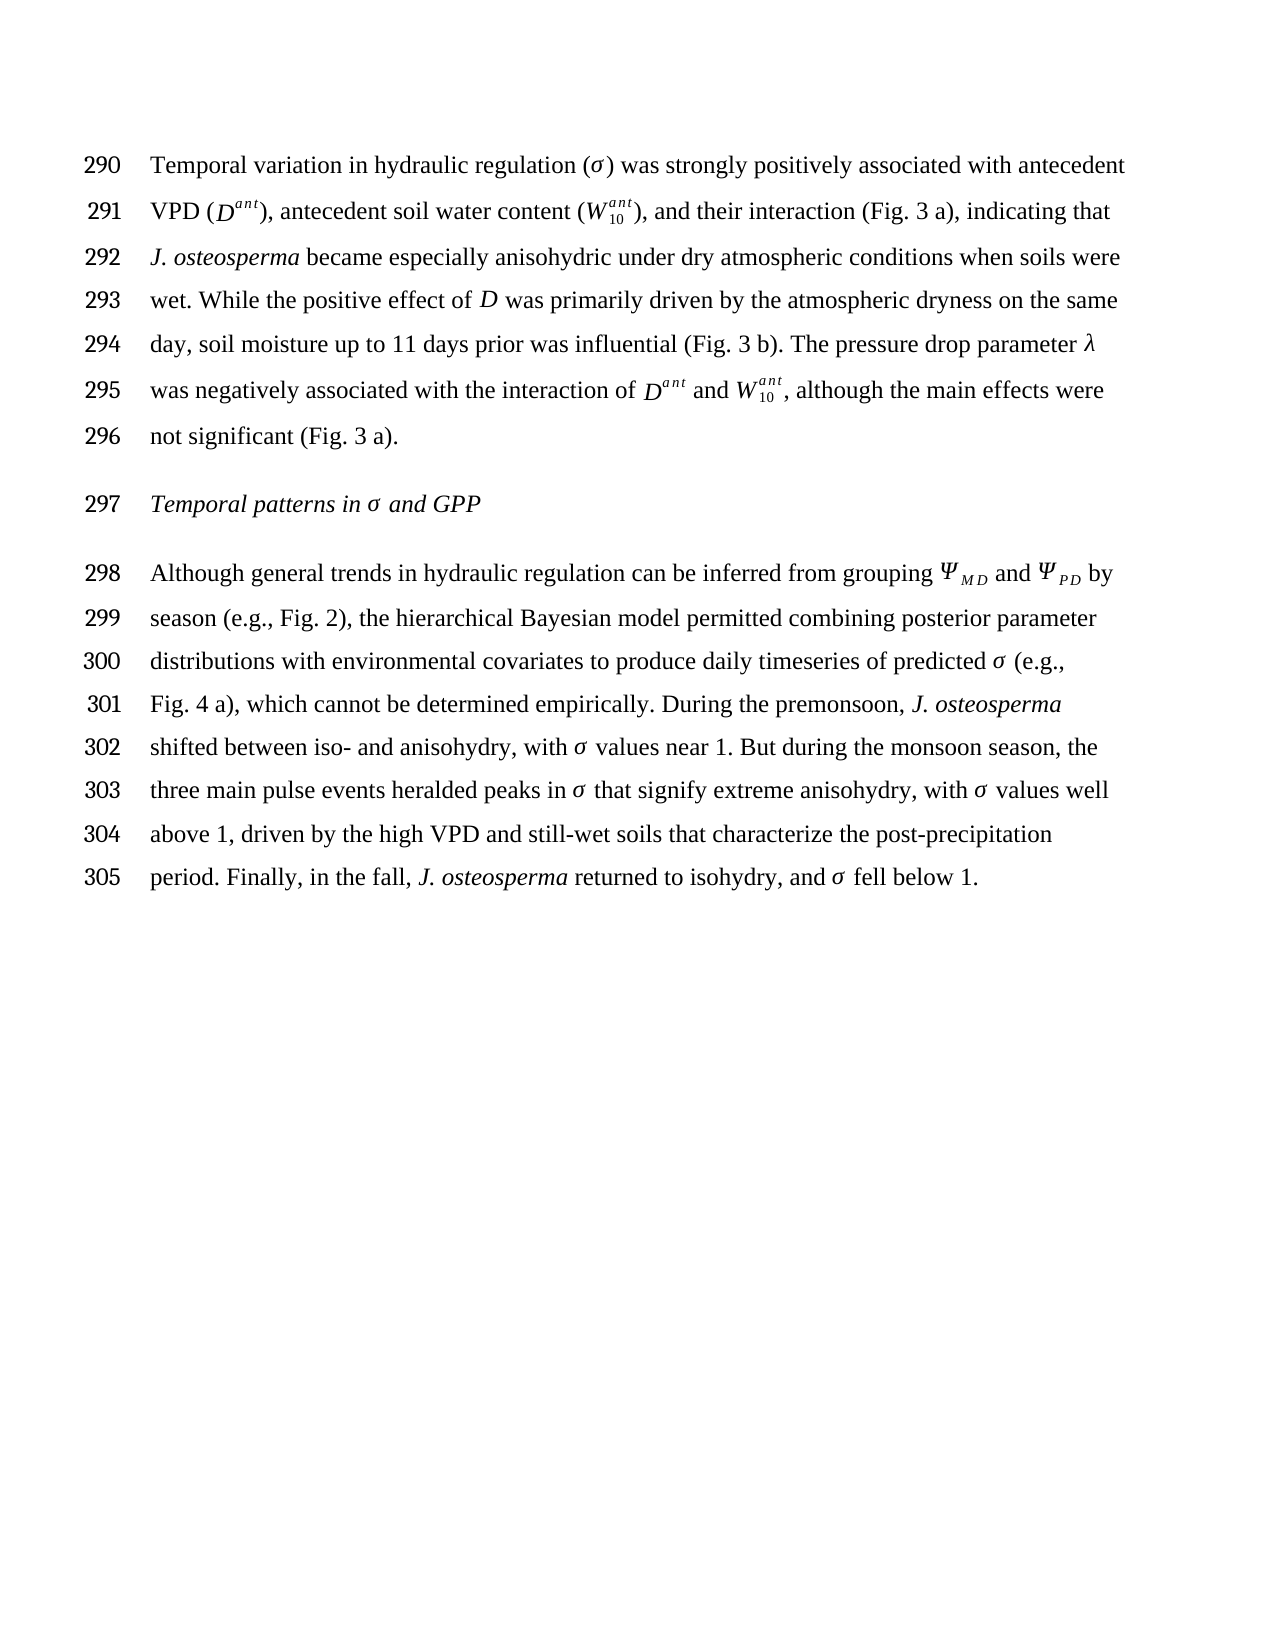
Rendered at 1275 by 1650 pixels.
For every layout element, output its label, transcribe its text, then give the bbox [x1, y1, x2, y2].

subtitle Temporal patterns in and GPP [150, 489, 1125, 518]
text Temporal variation in hydraulic regulation () was strongly positively associated with antecedent VPD (), antecedent soil water content (), and their interaction (Fig. 3 a), indicating that J. osteosperma became especially anisohydric under dry atmospheric conditions when soils were wet. While the positive effect of was primarily driven by the atmospheric dryness on the same day, soil moisture up to 11 days prior was influential (Fig. 3 b). The pressure drop parameter was negatively associated with the interaction of and , although the main effects were not significant (Fig. 3 a). [150, 150, 1125, 450]
text Although general trends in hydraulic regulation can be inferred from grouping and by season (e.g., Fig. 2), the hierarchical Bayesian model permitted combining posterior parameter distributions with environmental covariates to produce daily timeseries of predicted (e.g., Fig. 4 a), which cannot be determined empirically. During the premonsoon, J. osteosperma shifted between iso- and anisohydry, with values near 1. But during the monsoon season, the three main pulse events heralded peaks in that signify extreme anisohydry, with values well above 1, driven by the high VPD and still-wet soils that characterize the post-precipitation period. Finally, in the fall, J. osteosperma returned to isohydry, and fell below 1. [150, 557, 1125, 891]
